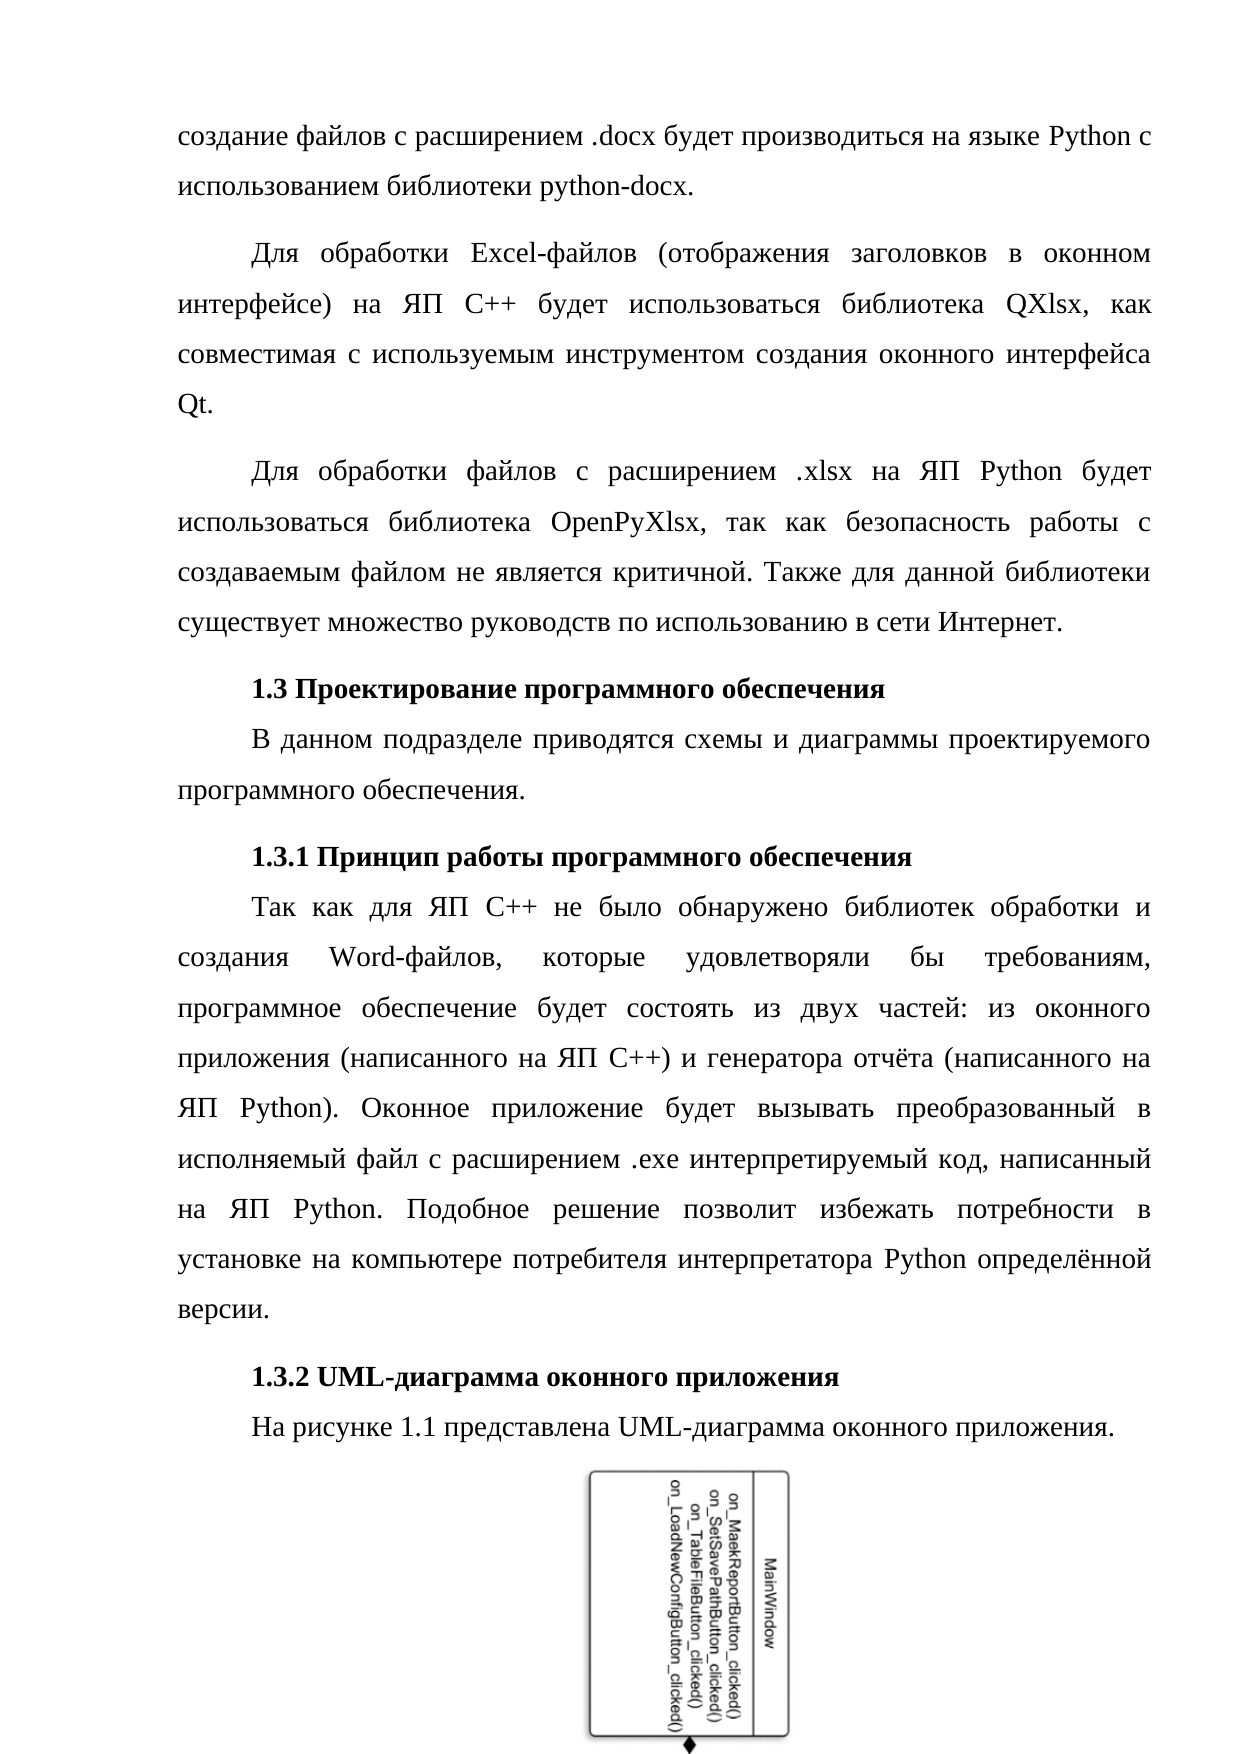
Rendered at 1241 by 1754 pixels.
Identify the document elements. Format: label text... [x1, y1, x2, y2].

text В данном подразделе приводятся схемы и диаграммы проектируемого программного обеспечения. [177, 722, 1152, 805]
subtitle 1.3.2 UML-диаграмма оконного приложения [177, 1359, 1152, 1392]
subtitle 1.3 Проектирование программного обеспечения [177, 671, 1152, 705]
picture [209, 1462, 1130, 1754]
text Так как для ЯП C++ не было обнаружено библиотек обработки и создания Word-файлов, которые удовлетворяли бы требованиям, программное обеспечение будет состоять из двух частей: из оконного приложения (написанного на ЯП C++) и генератора отчёта (написанного на ЯП Python). Оконное приложение будет вызывать преобразованный в исполняемый файл с расширением .exe интерпретируемый код, написанный на ЯП Python. Подобное решение позволит избежать потребности в установке на компьютере потребителя интерпретатора Python определённой версии. [177, 889, 1152, 1325]
subtitle 1.3.1 Принцип работы программного обеспечения [177, 839, 1152, 872]
text Для обработки файлов с расширением .xlsx на ЯП Python будет использоваться библиотека OpenPyXlsx, так как безопасность работы с создаваемым файлом не является критичной. Также для данной библиотеки существует множество руководств по использованию в сети Интернет. [177, 453, 1152, 638]
text На рисунке 1.1 представлена UML-диаграмма оконного приложения. [177, 1409, 1152, 1442]
